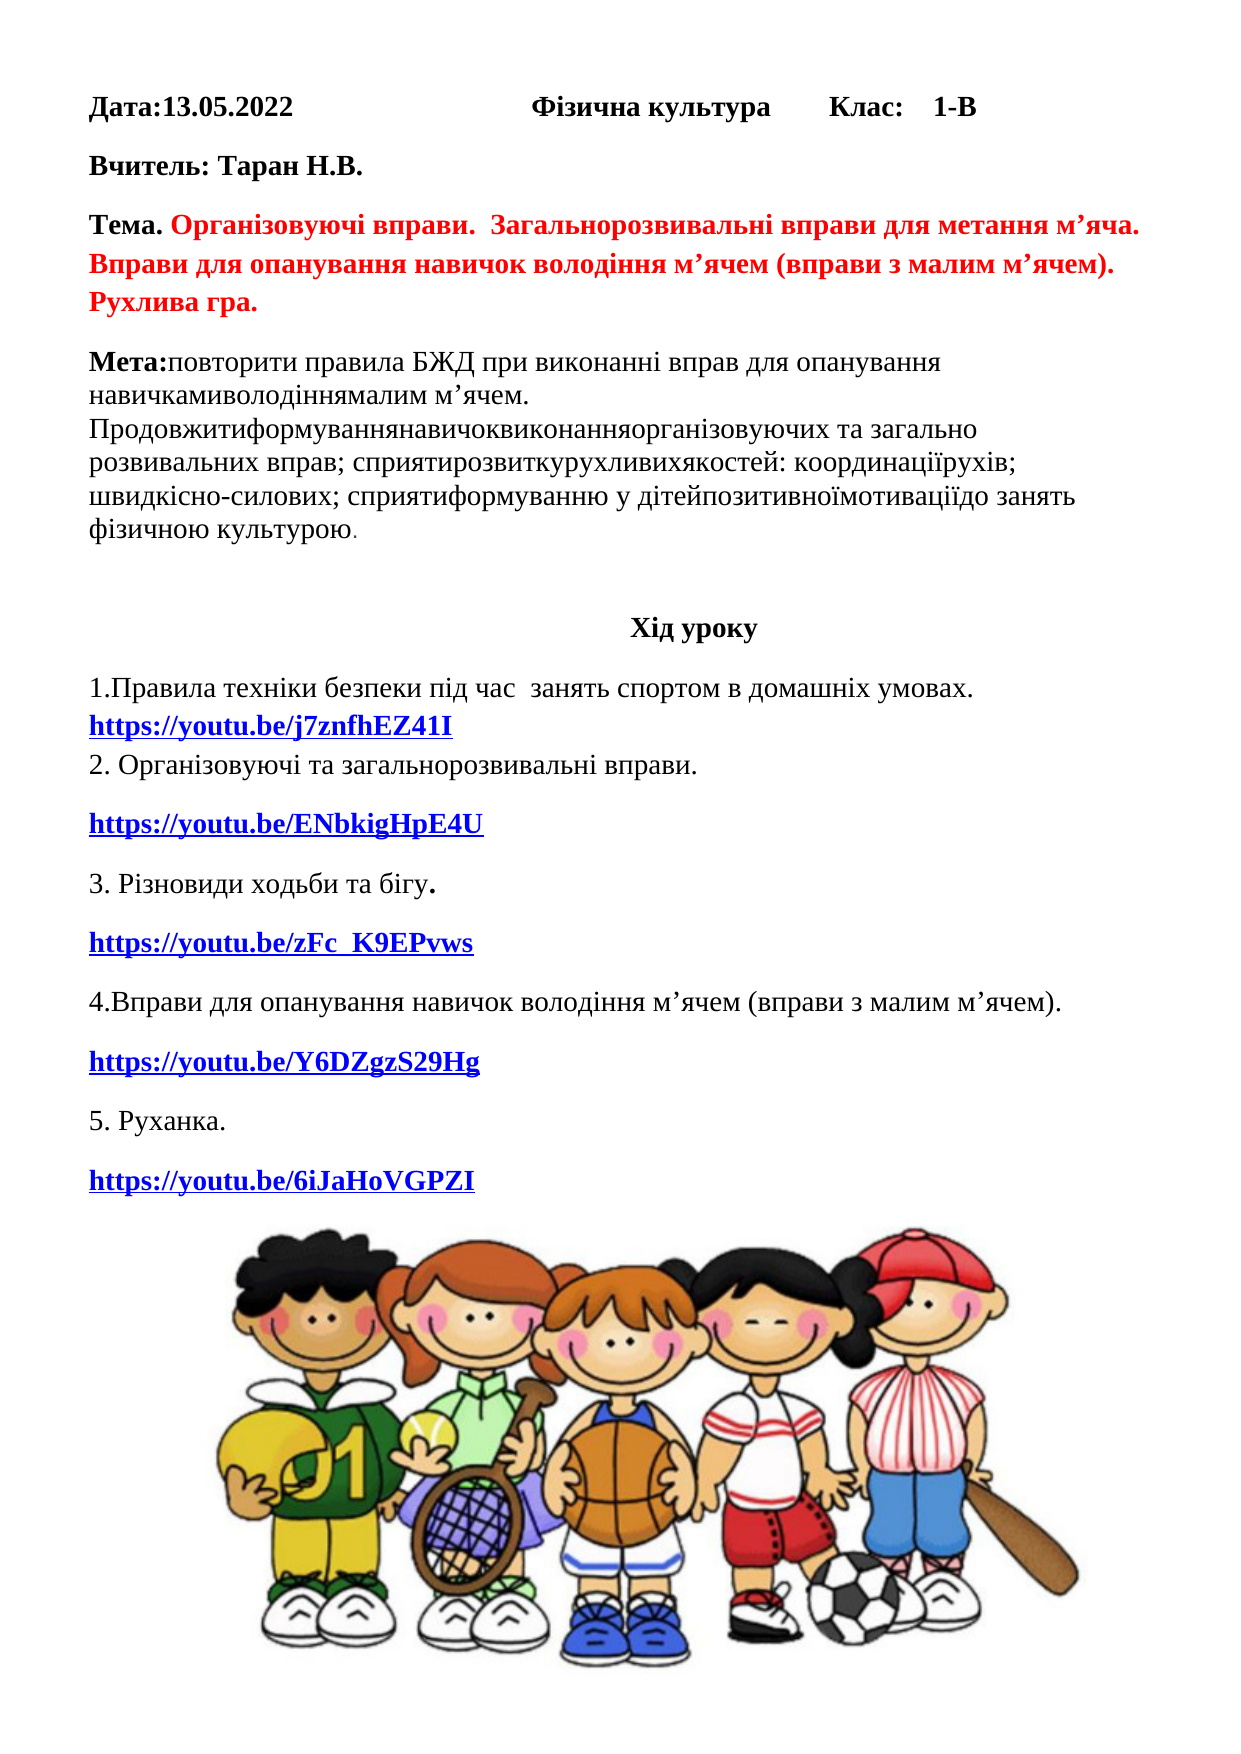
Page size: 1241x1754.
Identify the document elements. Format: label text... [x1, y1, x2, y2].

text https://youtu.be/zFc_K9EPvws [89, 925, 1152, 959]
picture [126, 1196, 1126, 1688]
text https://youtu.be/ENbkigHpE4U [89, 806, 1152, 840]
text https://youtu.be/6iJaHoVGPZI [89, 1163, 1152, 1196]
text 2. Організовуючі та загальнорозвивальні вправи. [89, 747, 1152, 781]
text 3. Різновиди ходьби та бігу. [89, 866, 1152, 899]
text 5. Руханка. [89, 1103, 1152, 1137]
text 1.Правила техніки безпеки під час занять спортом в домашніх умовах. [89, 670, 1152, 703]
text 4.Вправи для опанування навичок володіння м’ячем (вправи з малим м’ячем). [89, 984, 1152, 1018]
text https://youtu.be/j7znfhEZ41I [89, 708, 1152, 742]
text Тема. Організовуючі вправи. Загальнорозвивальні вправи для метання м’яча. Вправи для опанування навичок володіння м’ячем (вправи з малим м’ячем). Рухлива гра. [89, 207, 1152, 318]
text https://youtu.be/Y6DZgzS29Hg [89, 1044, 1152, 1077]
text Мета:повторити правила БЖД при виконанні вправ для опанування навичкамиволодіннямалим м’ячем. Продовжитиформуваннянавичоквиконанняорганізовуючих та загально розвивальних вправ; сприятирозвиткурухливихякостей: координаціїрухів; швидкісно-силових; сприятиформуванню у дітейпозитивноїмотиваціїдо занять фізичною культурою. [89, 344, 1152, 545]
text Дата:13.05.2022 Фізична культура Клас: 1-В [89, 89, 1152, 122]
text Вчитель: Таран Н.В. [89, 148, 1152, 182]
text Хід уроку [236, 611, 1152, 644]
